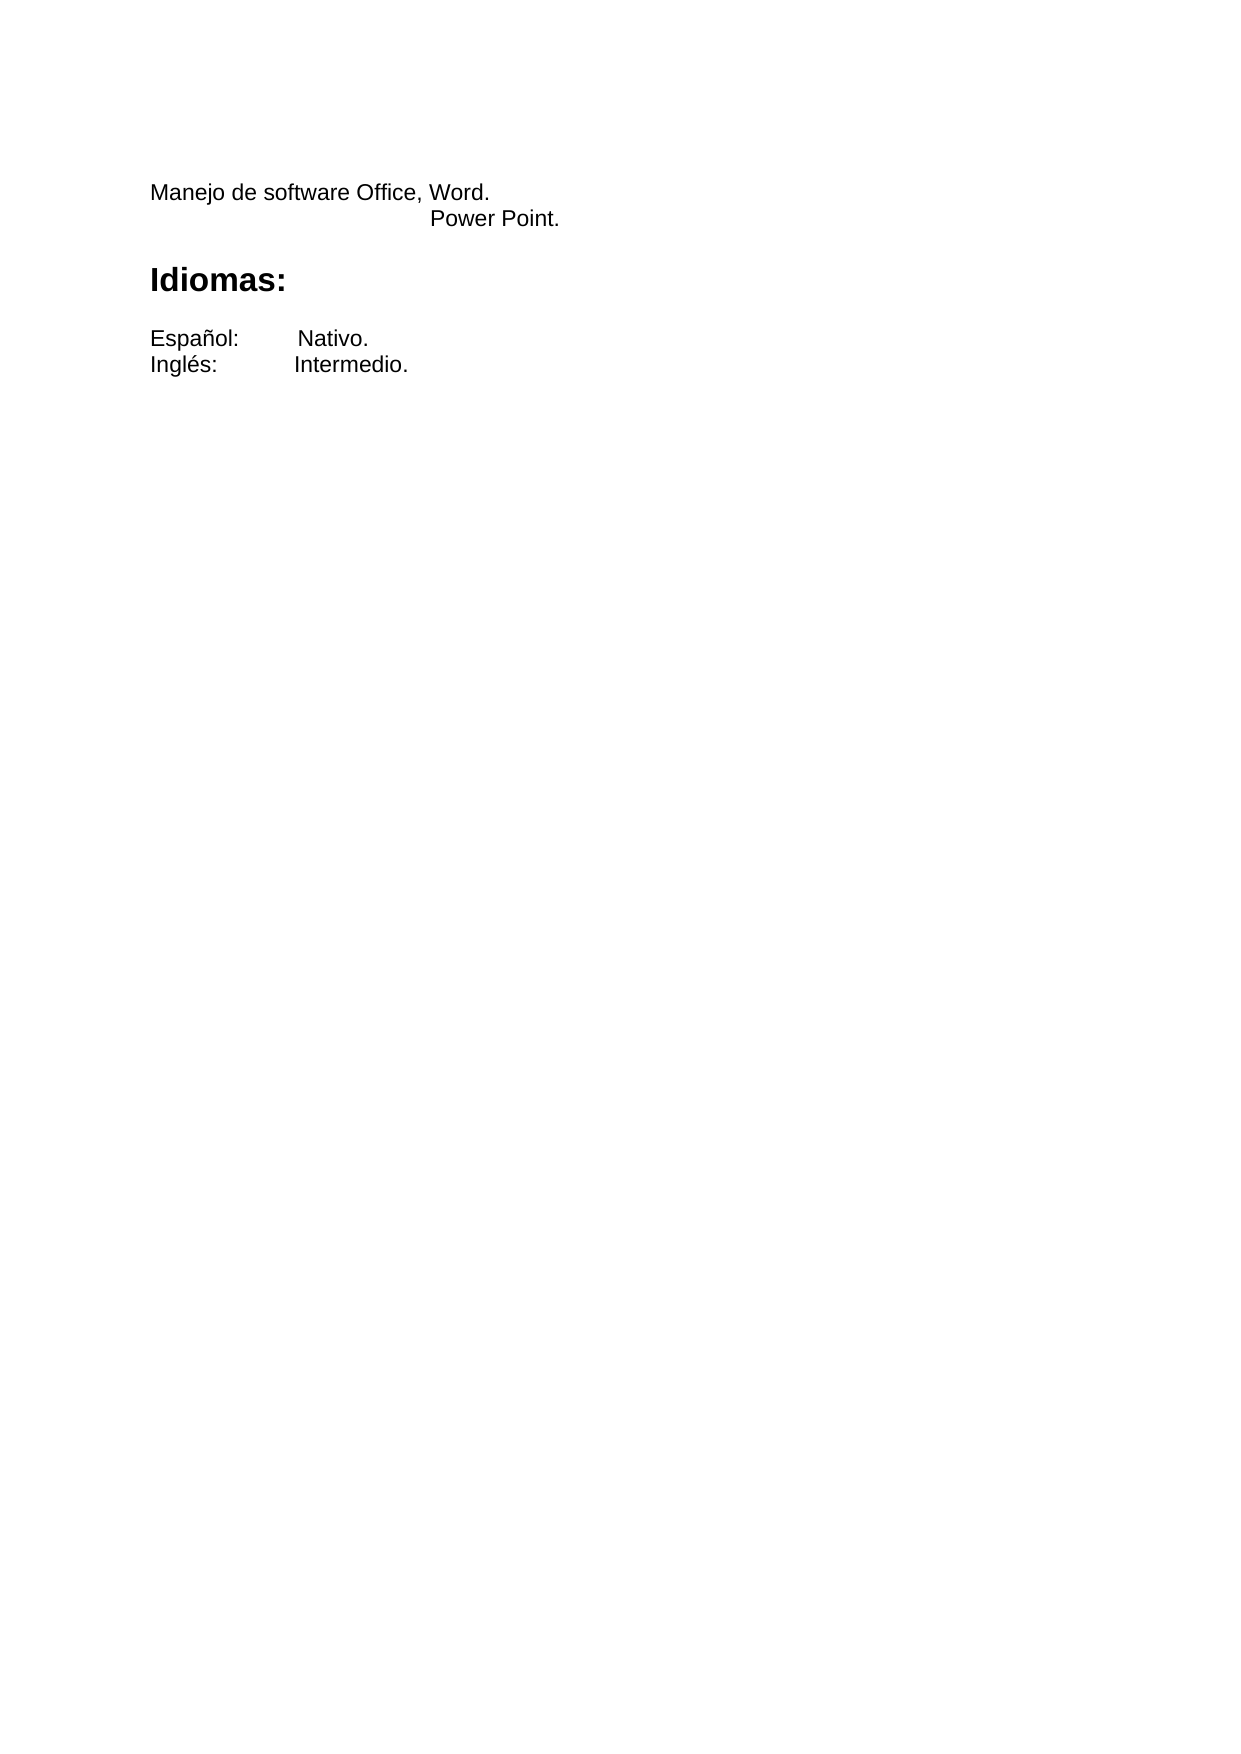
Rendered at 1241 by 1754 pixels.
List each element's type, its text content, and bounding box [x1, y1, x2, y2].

text Manejo de software Office, Word. [150, 179, 1090, 205]
text Inglés: Intermedio. [150, 351, 1090, 378]
text Power Point. [150, 205, 1090, 231]
text Idiomas: [150, 260, 1090, 299]
text Español: Nativo. [150, 325, 1090, 351]
